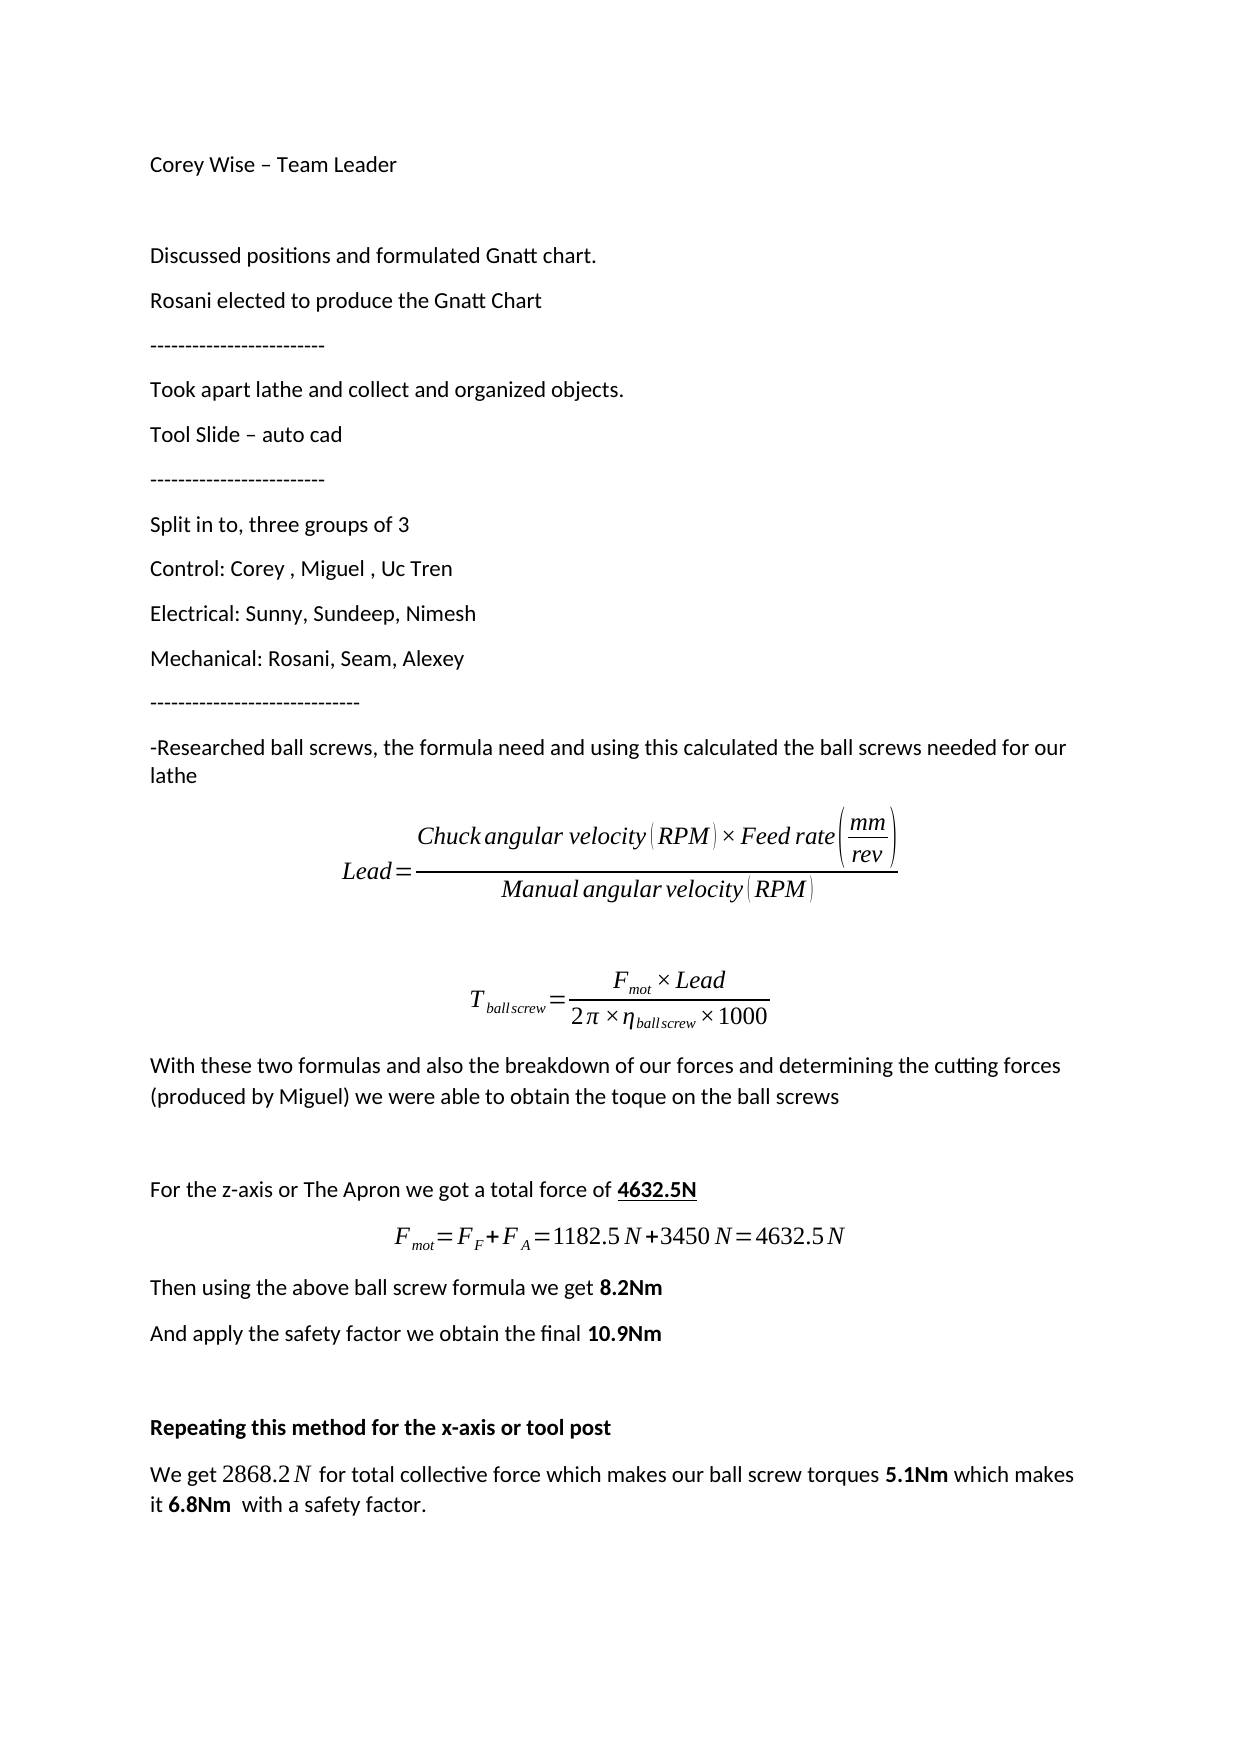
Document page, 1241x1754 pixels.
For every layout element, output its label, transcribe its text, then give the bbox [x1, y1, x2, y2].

text Rosani elected to produce the Gnatt Chart [150, 286, 1090, 314]
text ------------------------- [150, 331, 1090, 359]
text For the z-axis or The Apron we got a total force of 4632.5N [150, 1176, 1090, 1204]
text Mechanical: Rosani, Seam, Alexey [150, 644, 1090, 672]
text With these two formulas and also the breakdown of our forces and determining the cutting forces (produced by Miguel) we were able to obtain the toque on the ball screws [150, 1052, 1090, 1110]
text We get for total collective force which makes our ball screw torques 5.1Nm which makes it 6.8Nm with a safety factor. [150, 1460, 1090, 1518]
text Then using the above ball screw formula we get 8.2Nm [150, 1273, 1090, 1301]
text Took apart lathe and collect and organized objects. [150, 376, 1090, 404]
text ------------------------------ [150, 688, 1090, 716]
text -Researched ball screws, the formula need and using this calculated the ball screws needed for our lathe [150, 733, 1090, 789]
text And apply the safety factor we obtain the final 10.9Nm [150, 1319, 1090, 1348]
text ------------------------- [150, 465, 1090, 493]
text Split in to, three groups of 3 [150, 510, 1090, 538]
text Discussed positions and formulated Gnatt chart. [150, 242, 1090, 269]
text Tool Slide – auto cad [150, 420, 1090, 448]
text Control: Corey , Miguel , Uc Tren [150, 554, 1090, 582]
text Electrical: Sunny, Sundeep, Nimesh [150, 599, 1090, 627]
text Corey Wise – Team Leader [150, 150, 1090, 178]
text Repeating this method for the x-axis or tool post [150, 1413, 1090, 1441]
